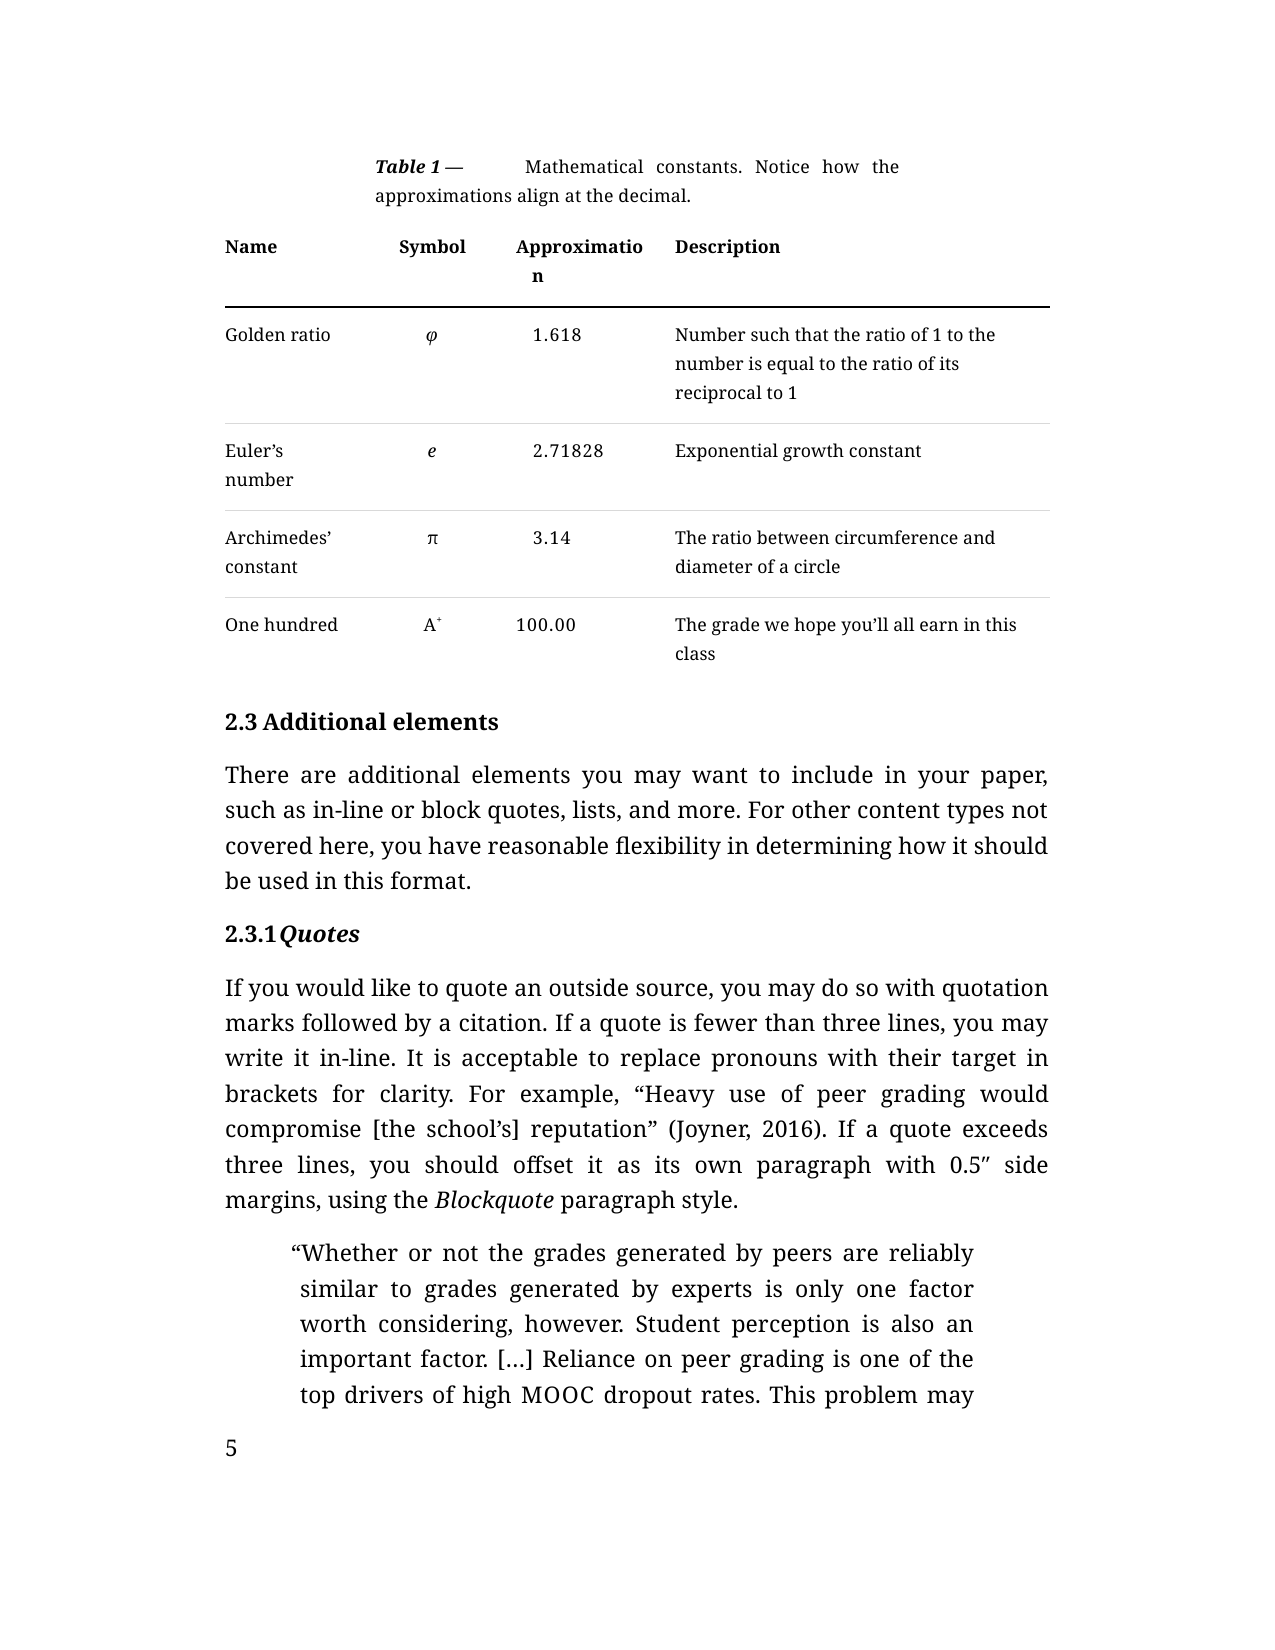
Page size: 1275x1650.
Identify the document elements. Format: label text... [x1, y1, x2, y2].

text If you would like to quote an outside source, you may do so with quotation marks followed by a citation. If a quote is fewer than three lines, you may write it in-line. It is acceptable to replace pronouns with their target in brackets for clarity. For example, “Heavy use of peer grading would compromise [the school’s] reputation” (Joyner, 2016). If a quote exceeds three lines, you should offset it as its own paragraph with 0.5″ side margins, using the Blockquote paragraph style. [225, 968, 1050, 1216]
table_cell 1.618 [516, 308, 675, 423]
table_header Name [225, 220, 375, 306]
subtitle Quotes [225, 914, 1050, 950]
table_cell Golden ratio [225, 308, 375, 423]
table_header Approximation [516, 220, 675, 306]
table_cell π [375, 511, 516, 597]
table_cell Archimedes’ constant [225, 511, 375, 597]
table_cell One hundred [225, 598, 375, 684]
text Mathematical constants. Notice how the approximations align at the decimal. [375, 150, 900, 208]
table_cell 100.00 [516, 598, 675, 684]
table_cell 3.14 [516, 511, 675, 597]
subtitle Additional elements [225, 702, 1050, 737]
table_header Description [675, 220, 1050, 306]
table_cell The grade we hope you’ll all earn in this class [675, 598, 1050, 684]
table_cell Number such that the ratio of 1 to the number is equal to the ratio of its reciprocal to 1 [675, 308, 1050, 423]
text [291, 1233, 975, 1410]
table_cell A+ [375, 598, 516, 684]
table_cell Euler’s number [225, 424, 375, 510]
table_cell Exponential growth constant [675, 424, 1050, 510]
table_header Symbol [375, 220, 516, 306]
table_cell The ratio between circumference and diameter of a circle [675, 511, 1050, 597]
table_cell 2.71828 [516, 424, 675, 510]
text There are additional elements you may want to include in your paper, such as in-line or block quotes, lists, and more. For other content types not covered here, you have reasonable flexibility in determining how it should be used in this format. [225, 755, 1050, 897]
table_cell e [375, 424, 516, 510]
table_cell φ [375, 308, 516, 423]
